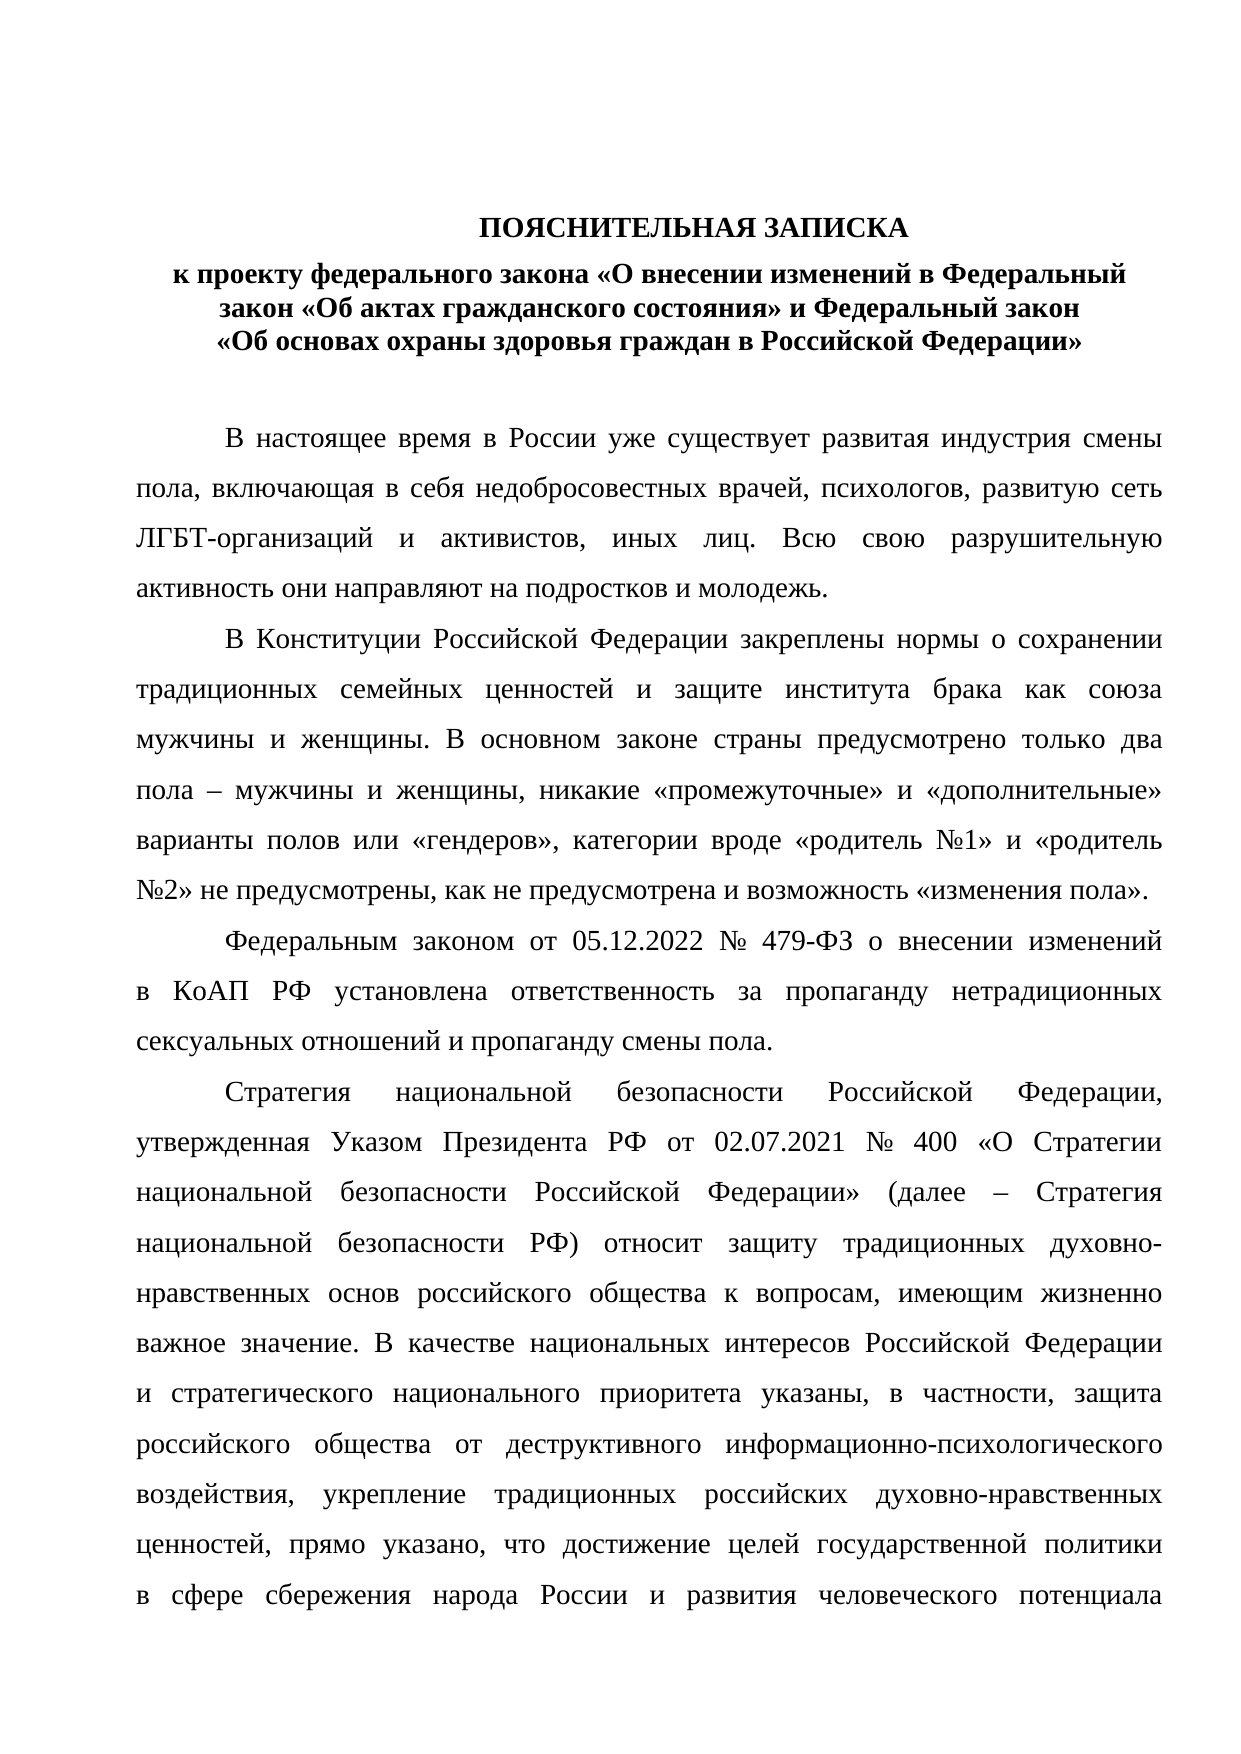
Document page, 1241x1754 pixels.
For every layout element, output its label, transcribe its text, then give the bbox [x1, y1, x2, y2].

text Федеральным законом от 05.12.2022 № 479-ФЗ о внесении изменений в КоАП РФ установлена ответственность за пропаганду нетрадиционных сексуальных отношений и пропаганду смены пола. [136, 923, 1163, 1057]
text В Конституции Российской Федерации закреплены нормы о сохранении традиционных семейных ценностей и защите института брака как союза мужчины и женщины. В основном законе страны предусмотрено только два пола – мужчины и женщины, никакие «промежуточные» и «дополнительные» варианты полов или «гендеров», категории вроде «родитель №1» и «родитель №2» не предусмотрены, как не предусмотрена и возможность «изменения пола». [136, 621, 1163, 906]
text ПОЯСНИТЕЛЬНАЯ ЗАПИСКА [136, 210, 1163, 244]
text к проекту федерального закона «О внесении изменений в Федеральный закон «Об актах гражданского состояния» и Федеральный закон «Об основах охраны здоровья граждан в Российской Федерации» [136, 256, 1163, 357]
text В настоящее время в России уже существует развитая индустрия смены пола, включающая в себя недобросовестных врачей, психологов, развитую сеть ЛГБТ-организаций и активистов, иных лиц. Всю свою разрушительную активность они направляют на подростков и молодежь. [136, 420, 1163, 604]
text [136, 1074, 1163, 1610]
